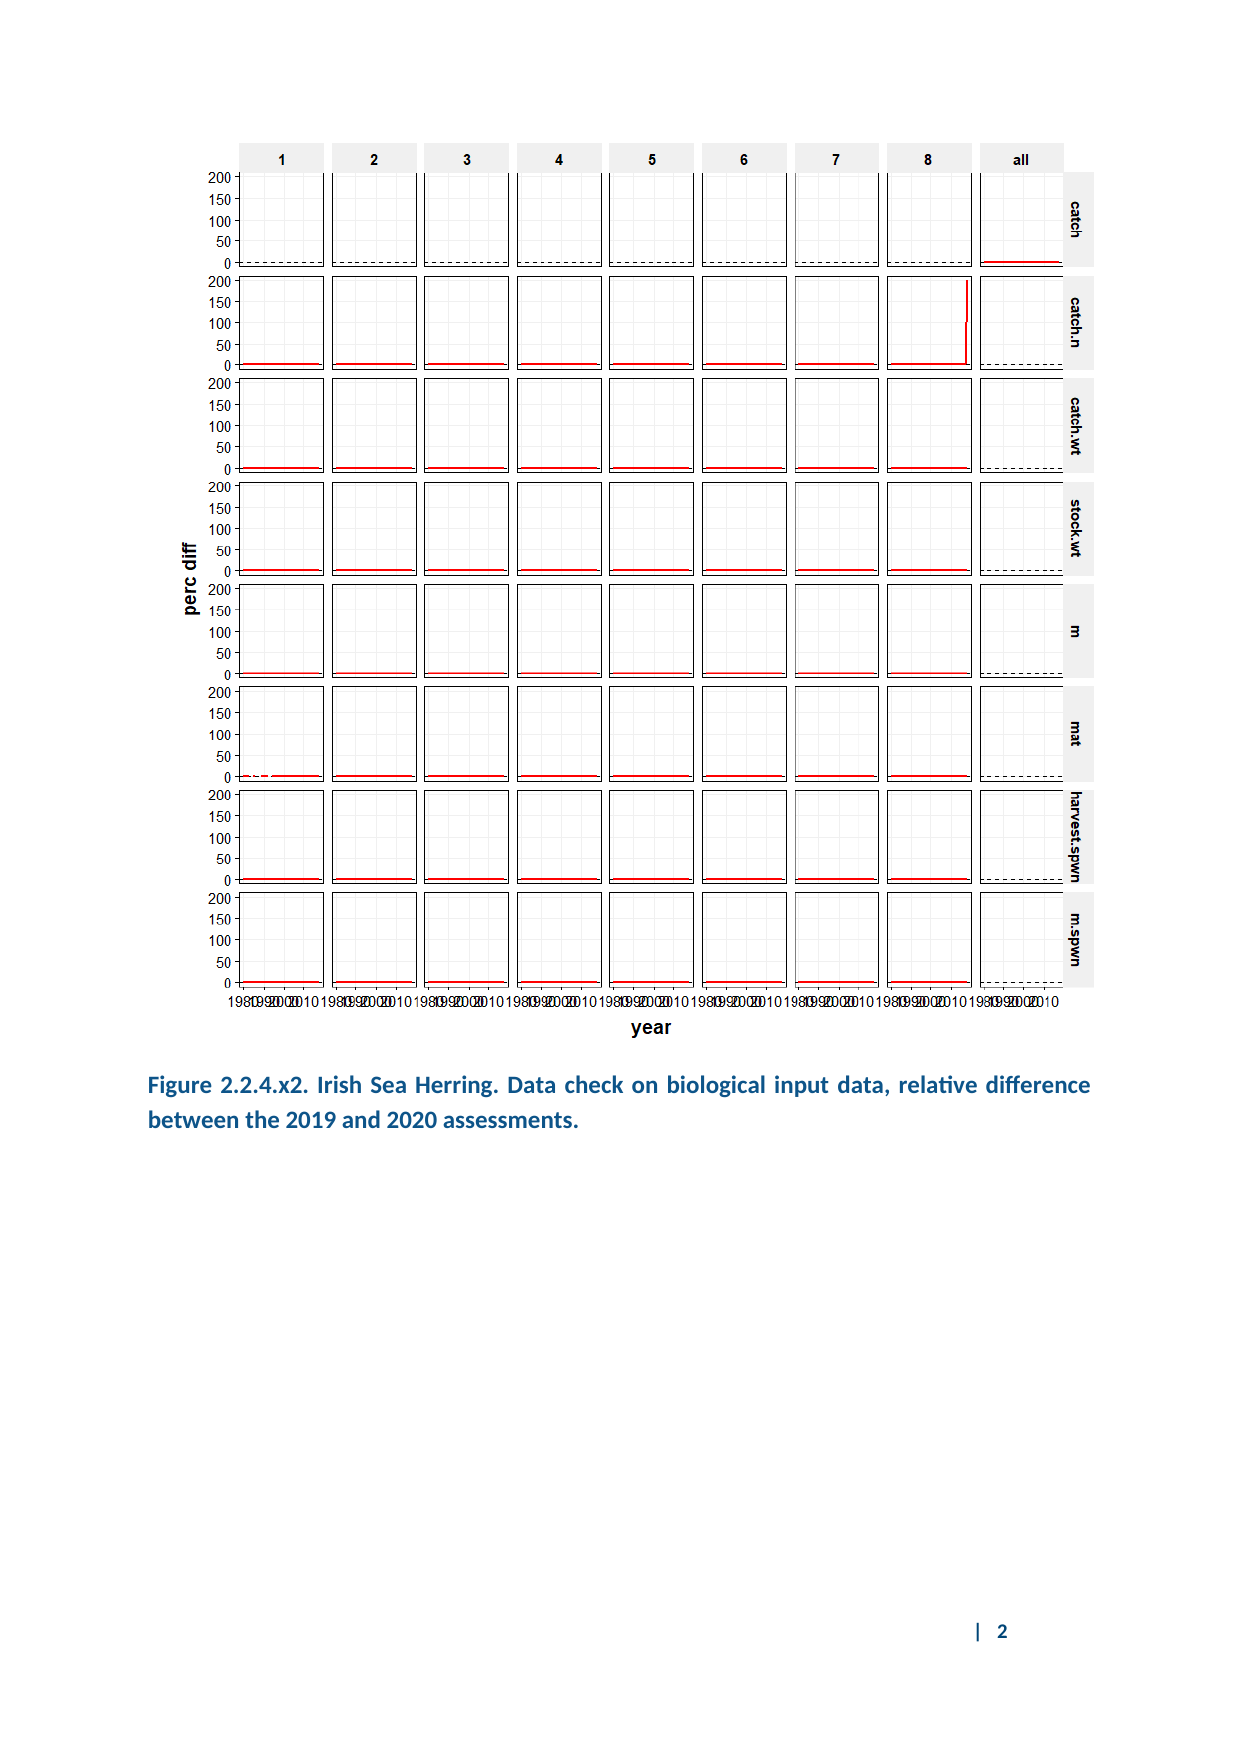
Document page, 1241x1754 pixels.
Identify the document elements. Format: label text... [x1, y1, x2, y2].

text Figure 2.2.4.x2. Irish Sea Herring. Data check on biological input data, relative difference between the 2019 and 2020 assessments. [148, 1069, 1092, 1135]
picture [166, 106, 1111, 1051]
